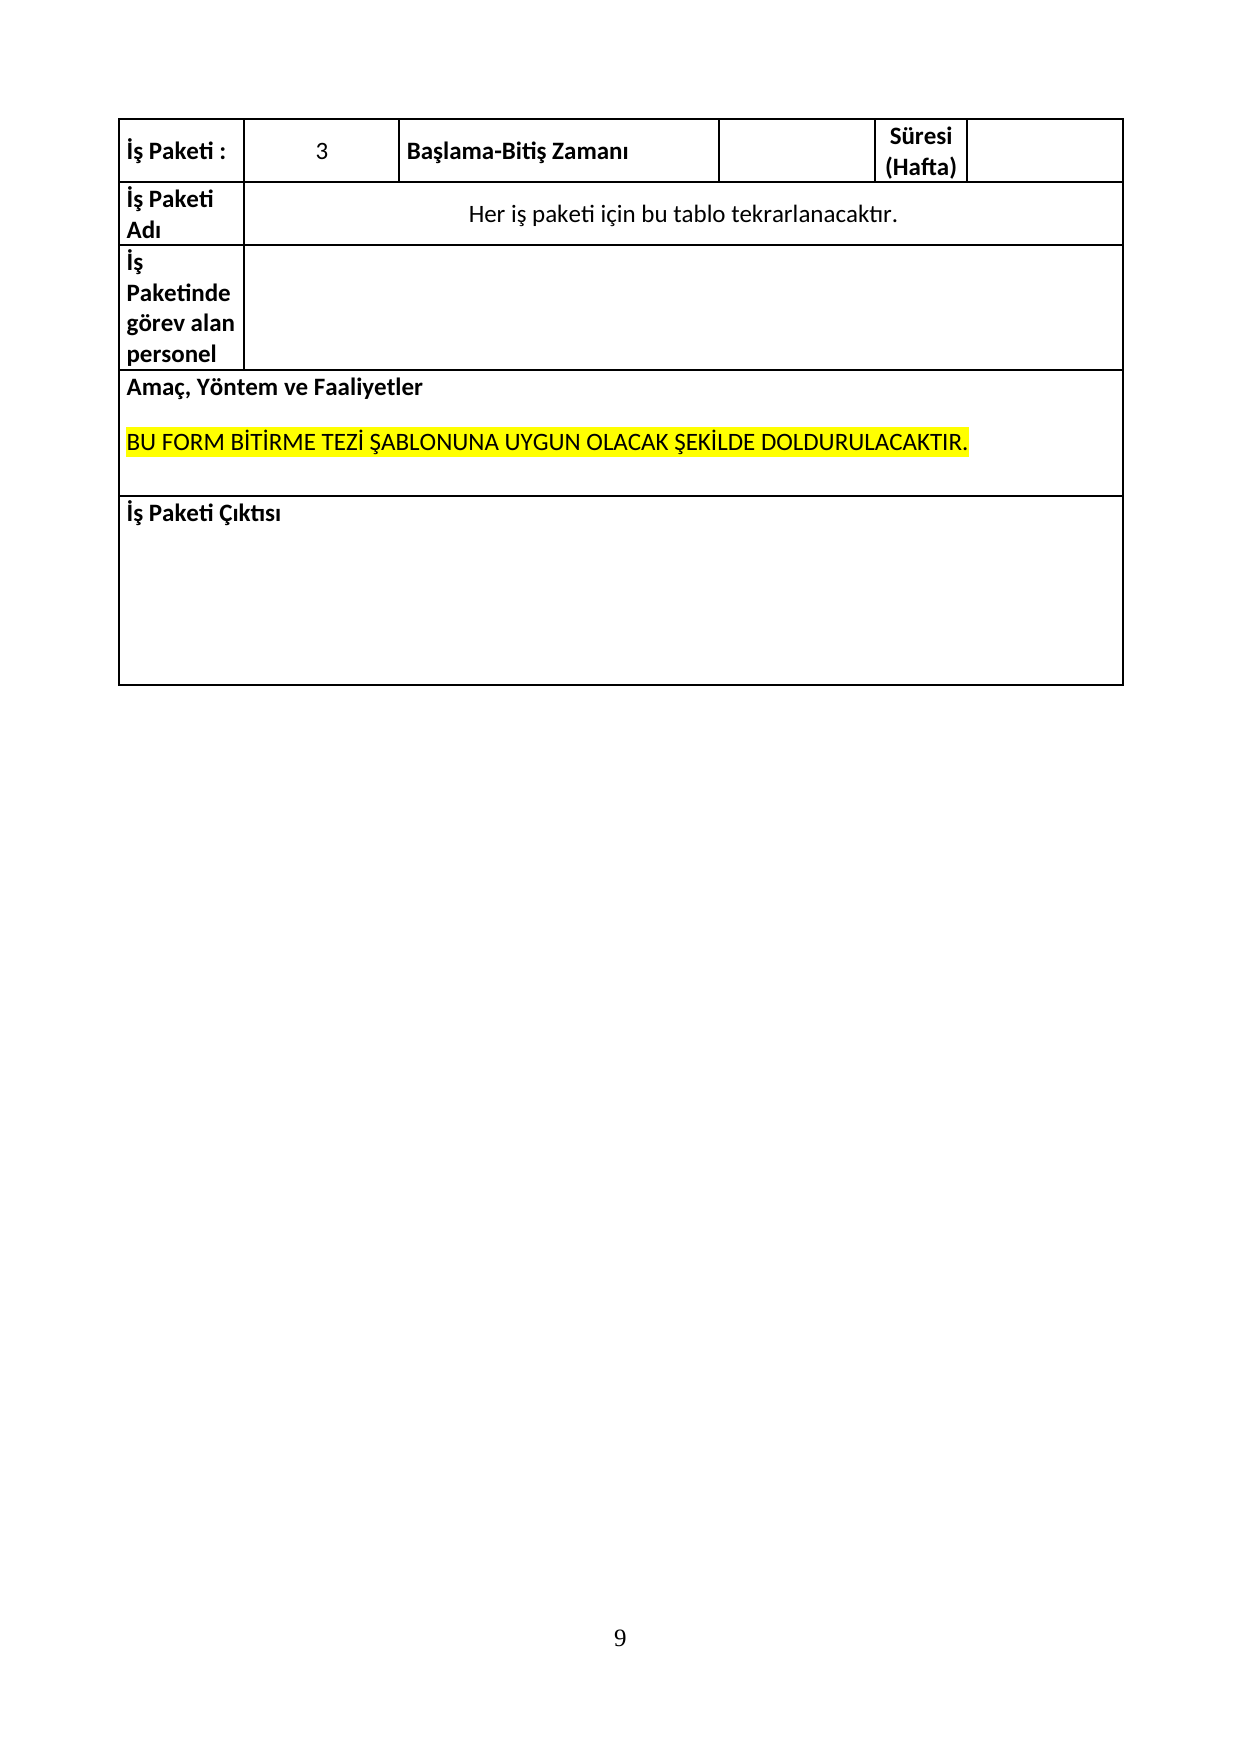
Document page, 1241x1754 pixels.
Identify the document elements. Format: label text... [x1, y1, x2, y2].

table_header İş Paketi : [120, 120, 243, 181]
table_cell İş Paketi Adı [120, 183, 243, 244]
table_cell [245, 246, 1122, 368]
table_cell Amaç, Yöntem ve Faaliyetler BU FORM BİTİRME TEZİ ŞABLONUNA UYGUN OLACAK ŞEKİLDE DOLDURULACAKTIR. [120, 371, 1122, 495]
table_cell Her iş paketi için bu tablo tekrarlanacaktır. [245, 183, 1122, 244]
table_header [720, 120, 874, 181]
table_header [968, 120, 1122, 181]
table_header Başlama-Bitiş Zamanı [400, 120, 718, 181]
table_header Süresi (Hafta) [876, 120, 966, 181]
table_header 3 [245, 120, 398, 181]
table_cell İş Paketi Çıktısı [120, 497, 1122, 684]
table_cell İş Paketinde görev alan personel [120, 246, 243, 368]
